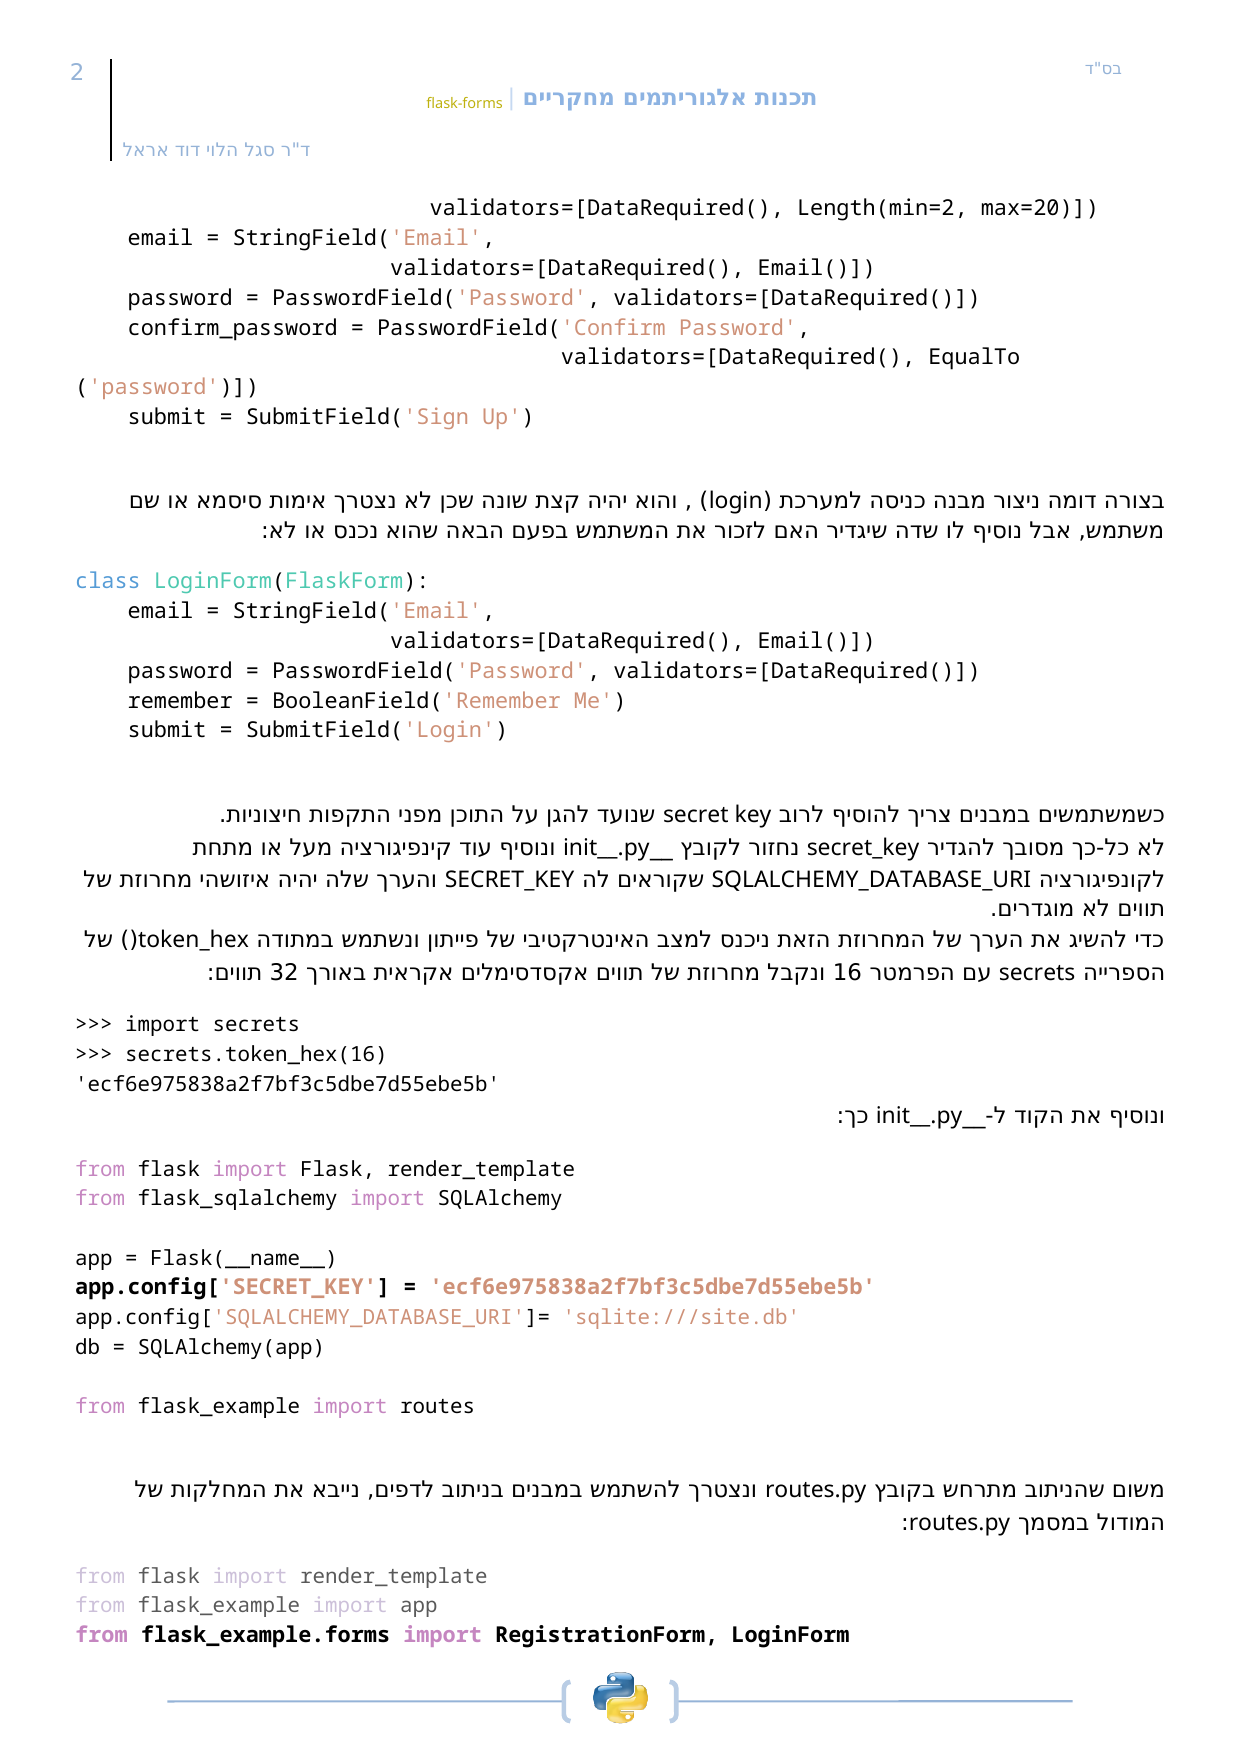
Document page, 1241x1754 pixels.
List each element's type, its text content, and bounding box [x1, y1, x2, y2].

text משום שהניתוב מתרחש בקובץ routes.py ונצטרך להשתמש במבנים בניתוב לדפים, נייבא את המחלקות של המודול במסמך routes.py: [75, 1473, 1165, 1537]
text confirm_password = PasswordField('Confirm Password', [75, 311, 1165, 341]
text ונוסיף את הקוד ל-__init__.py כך: [75, 1099, 1165, 1130]
text from flask import render_template [75, 1559, 1165, 1589]
text app.config['SECRET_KEY'] = 'ecf6e975838a2f7bf3c5dbe7d55ebe5b' [75, 1271, 1165, 1301]
text remember = BooleanField('Remember Me') [75, 685, 1165, 714]
text from flask_example import routes [75, 1390, 1165, 1420]
text validators=[DataRequired(), EqualTo('password')]) [75, 341, 1165, 401]
picture [585, 1661, 655, 1744]
text from flask import Flask, render_template [75, 1152, 1165, 1182]
text class LoginForm(FlaskForm): [75, 566, 1165, 595]
text password = PasswordField('Password', validators=[DataRequired()]) [75, 282, 1165, 311]
text app.config['SQLALCHEMY_DATABASE_URI']= 'sqlite:///site.db' [75, 1301, 1165, 1331]
text כשמשתמשים במבנים צריך להוסיף לרוב secret key שנועד להגן על התוכן מפני התקפות חיצוניות. לא כל-כך מסובך להגדיר secret_key נחזור לקובץ __init__.py ונוסיף עוד קינפיגורציה מעל או מתחת לקונפיגורציה SQLALCHEMY_DATABASE_URI שקוראים לה SECRET_KEY והערך שלה יהיה איזושהי מחרוזת של תווים לא מוגדרים. כדי להשיג את הערך של המחרוזת הזאת ניכנס למצב האינטרקטיבי של פייתון ונשתמש במתודה token_hex() של הספרייה secrets עם הפרמטר 16 ונקבל מחרוזת של תווים אקסדסימלים אקראית באורך 32 תווים: [75, 798, 1165, 987]
text db = SQLAlchemy(app) [75, 1331, 1165, 1360]
text submit = SubmitField('Sign Up') [75, 401, 1165, 431]
text from flask_sqlalchemy import SQLAlchemy [75, 1182, 1165, 1212]
text email = StringField('Email', [75, 595, 1165, 625]
text app = Flask(__name__) [75, 1242, 1165, 1271]
text password = PasswordField('Password', validators=[DataRequired()]) [75, 655, 1165, 685]
text בצורה דומה ניצור מבנה כניסה למערכת (login) , והוא יהיה קצת שונה שכן לא נצטרך אימות סיסמא או שם משתמש, אבל נוסיף לו שדה שיגדיר האם לזכור את המשתמש בפעם הבאה שהוא נכנס או לא: [75, 484, 1165, 543]
text validators=[DataRequired(), Email()]) [75, 625, 1165, 655]
text email = StringField('Email', [75, 222, 1165, 252]
text validators=[DataRequired(), Length(min=2, max=20)]) [75, 192, 1165, 222]
text from flask_example.forms import RegistrationForm, LoginForm [75, 1619, 1165, 1649]
text >>> secrets.token_hex(16) [75, 1039, 1165, 1068]
text >>> import secrets [75, 1009, 1165, 1038]
text 'ecf6e975838a2f7bf3c5dbe7d55ebe5b' [75, 1069, 1165, 1097]
text submit = SubmitField('Login') [75, 714, 1165, 744]
text validators=[DataRequired(), Email()]) [75, 252, 1165, 282]
text from flask_example import app [75, 1589, 1165, 1619]
